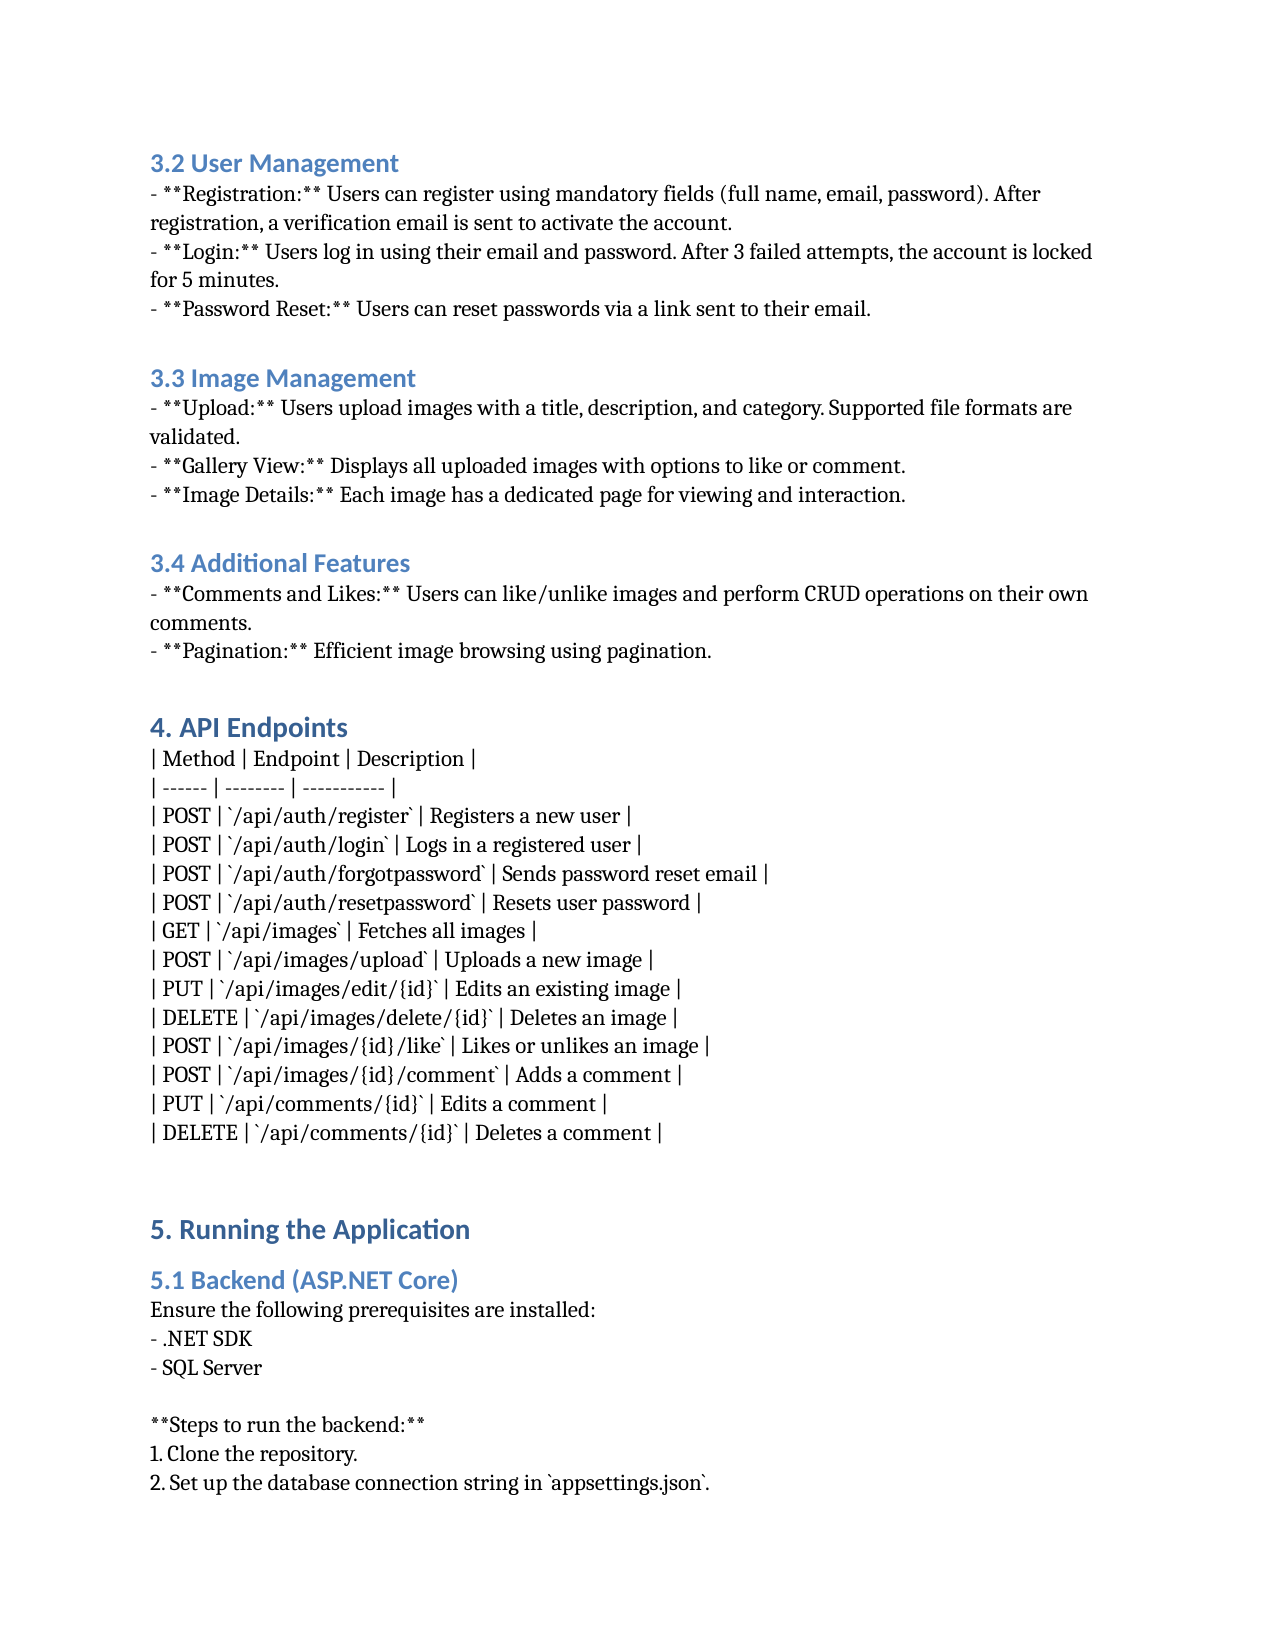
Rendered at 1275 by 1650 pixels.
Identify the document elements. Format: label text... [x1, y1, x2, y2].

text - **Registration:** Users can register using mandatory fields (full name, email, password). After registration, a verification email is sent to activate the account. - **Login:** Users log in using their email and password. After 3 failed attempts, the account is locked for 5 minutes. - **Password Reset:** Users can reset passwords via a link sent to their email. [150, 179, 1125, 322]
text 5.1 Backend (ASP.NET Core) [150, 1266, 1125, 1295]
text - **Upload:** Users upload images with a title, description, and category. Supported file formats are validated. - **Gallery View:** Displays all uploaded images with options to like or comment. - **Image Details:** Each image has a dedicated page for viewing and interaction. [150, 393, 1125, 508]
text | Method | Endpoint | Description | | ------ | -------- | ----------- | | POST | `/api/auth/register` | Registers a new user | | POST | `/api/auth/login` | Logs in a registered user | | POST | `/api/auth/forgotpassword` | Sends password reset email | | POST | `/api/auth/resetpassword` | Resets user password | | GET | `/api/images` | Fetches all images | | POST | `/api/images/upload` | Uploads a new image | | PUT | `/api/images/edit/{id}` | Edits an existing image | | DELETE | `/api/images/delete/{id}` | Deletes an image | | POST | `/api/images/{id}/like` | Likes or unlikes an image | | POST | `/api/images/{id}/comment` | Adds a comment | | PUT | `/api/comments/{id}` | Edits a comment | | DELETE | `/api/comments/{id}` | Deletes a comment | [150, 743, 1125, 1146]
text 4. API Endpoints [150, 714, 1125, 743]
text 3.4 Additional Features - **Comments and Likes:** Users can like/unlike images and perform CRUD operations on their own comments. - **Pagination:** Efficient image browsing using pagination. [150, 549, 1125, 664]
text 3.3 Image Management [150, 364, 1125, 393]
text 3.2 User Management [150, 150, 1125, 179]
text 5. Running the Application [150, 1217, 1125, 1245]
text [150, 1295, 1125, 1496]
